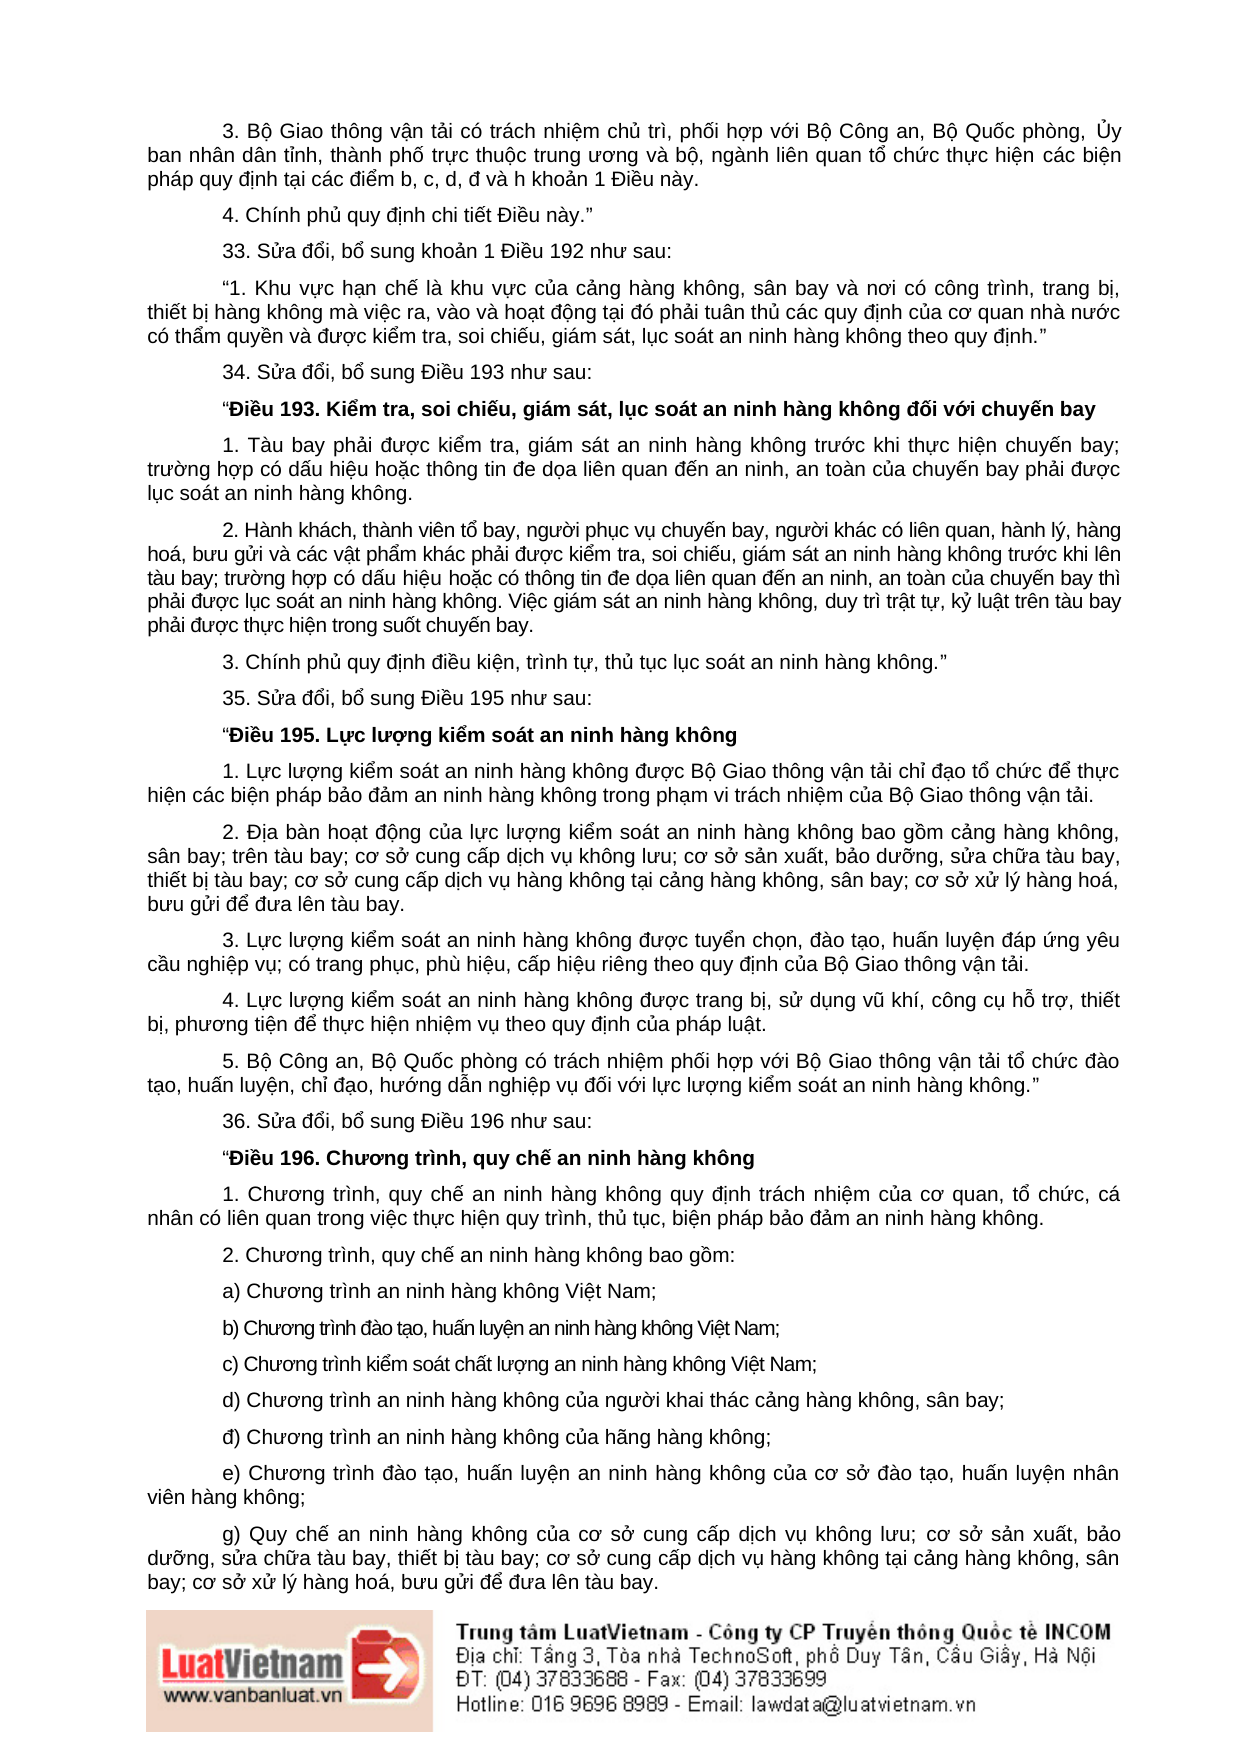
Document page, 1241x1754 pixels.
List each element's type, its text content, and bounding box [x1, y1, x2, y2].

text “Điều 196. Chương trình, quy chế an ninh hàng không [147, 1146, 1122, 1169]
text 5. Bộ Công an, Bộ Quốc phòng có trách nhiệm phối hợp với Bộ Giao thông vận tải tổ chức đào tạo, huấn luyện, chỉ đạo, hướng dẫn nghiệp vụ đối với lực lượng kiểm soát an ninh hàng không.” [147, 1049, 1122, 1097]
text e) Chương trình đào tạo, huấn luyện an ninh hàng không của cơ sở đào tạo, huấn luyện nhân viên hàng không; [147, 1461, 1122, 1509]
text 1. Chương trình, quy chế an ninh hàng không quy định trách nhiệm của cơ quan, tổ chức, cá nhân có liên quan trong việc thực hiện quy trình, thủ tục, biện pháp bảo đảm an ninh hàng không. [147, 1182, 1122, 1230]
text 3. Lực lượng kiểm soát an ninh hàng không được tuyển chọn, đào tạo, huấn luyện đáp ứng yêu cầu nghiệp vụ; có trang phục, phù hiệu, cấp hiệu riêng theo quy định của Bộ Giao thông vận tải. [147, 928, 1122, 976]
text 2. Địa bàn hoạt động của lực lượng kiểm soát an ninh hàng không bao gồm cảng hàng không, sân bay; trên tàu bay; cơ sở cung cấp dịch vụ không lưu; cơ sở sản xuất, bảo dưỡng, sửa chữa tàu bay, thiết bị tàu bay; cơ sở cung cấp dịch vụ hàng không tại cảng hàng không, sân bay; cơ sở xử lý hàng hoá, bưu gửi để đưa lên tàu bay. [147, 819, 1122, 915]
text đ) Chương trình an ninh hàng không của hãng hàng không; [147, 1425, 1122, 1449]
text “1. Khu vực hạn chế là khu vực của cảng hàng không, sân bay và nơi có công trình, trang bị, thiết bị hàng không mà việc ra, vào và hoạt động tại đó phải tuân thủ các quy định của cơ quan nhà nước có thẩm quyền và được kiểm tra, soi chiếu, giám sát, lục soát an ninh hàng không theo quy định.” [147, 276, 1122, 348]
text g) Quy chế an ninh hàng không của cơ sở cung cấp dịch vụ không lưu; cơ sở sản xuất, bảo dưỡng, sửa chữa tàu bay, thiết bị tàu bay; cơ sở cung cấp dịch vụ hàng không tại cảng hàng không, sân bay; cơ sở xử lý hàng hoá, bưu gửi để đưa lên tàu bay. [147, 1522, 1122, 1593]
picture [146, 1610, 1121, 1732]
text b) Chương trình đào tạo, huấn luyện an ninh hàng không Việt Nam; [147, 1315, 1122, 1339]
text d) Chương trình an ninh hàng không của người khai thác cảng hàng không, sân bay; [147, 1388, 1122, 1412]
text 3. Chính phủ quy định điều kiện, trình tự, thủ tục lục soát an ninh hàng không.” [147, 650, 1122, 674]
text 4. Chính phủ quy định chi tiết Điều này.” [147, 203, 1122, 227]
text 4. Lực lượng kiểm soát an ninh hàng không được trang bị, sử dụng vũ khí, công cụ hỗ trợ, thiết bị, phương tiện để thực hiện nhiệm vụ theo quy định của pháp luật. [147, 988, 1122, 1036]
text 33. Sửa đổi, bổ sung khoản 1 Điều 192 như sau: [147, 239, 1122, 263]
text 36. Sửa đổi, bổ sung Điều 196 như sau: [147, 1109, 1122, 1133]
text a) Chương trình an ninh hàng không Việt Nam; [147, 1279, 1122, 1303]
text 1. Tàu bay phải được kiểm tra, giám sát an ninh hàng không trước khi thực hiện chuyến bay; trường hợp có dấu hiệu hoặc thông tin đe dọa liên quan đến an ninh, an toàn của chuyến bay phải được lục soát an ninh hàng không. [147, 433, 1122, 505]
text 1. Lực lượng kiểm soát an ninh hàng không được Bộ Giao thông vận tải chỉ đạo tổ chức để thực hiện các biện pháp bảo đảm an ninh hàng không trong phạm vi trách nhiệm của Bộ Giao thông vận tải. [147, 759, 1122, 807]
text 2. Chương trình, quy chế an ninh hàng không bao gồm: [147, 1242, 1122, 1266]
text “Điều 195. Lực lượng kiểm soát an ninh hàng không [147, 723, 1122, 747]
text 34. Sửa đổi, bổ sung Điều 193 như sau: [147, 360, 1122, 384]
text 3. Bộ Giao thông vận tải có trách nhiệm chủ trì, phối hợp với Bộ Công an, Bộ Quốc phòng, Ủy ban nhân dân tỉnh, thành phố trực thuộc trung ương và bộ, ngành liên quan tổ chức thực hiện các biện pháp quy định tại các điểm b, c, d, đ và h khoản 1 Điều này. [147, 118, 1122, 190]
text 2. Hành khách, thành viên tổ bay, người phục vụ chuyến bay, người khác có liên quan, hành lý, hàng hoá, bưu gửi và các vật phẩm khác phải được kiểm tra, soi chiếu, giám sát an ninh hàng không trước khi lên tàu bay; trường hợp có dấu hiệu hoặc có thông tin đe dọa liên quan đến an ninh, an toàn của chuyến bay thì phải được lục soát an ninh hàng không. Việc giám sát an ninh hàng không, duy trì trật tự, kỷ luật trên tàu bay phải được thực hiện trong suốt chuyến bay. [147, 517, 1122, 637]
text 35. Sửa đổi, bổ sung Điều 195 như sau: [147, 686, 1122, 710]
text c) Chương trình kiểm soát chất lượng an ninh hàng không Việt Nam; [147, 1352, 1122, 1376]
text “Điều 193. Kiểm tra, soi chiếu, giám sát, lục soát an ninh hàng không đối với chuyến bay [147, 397, 1122, 421]
